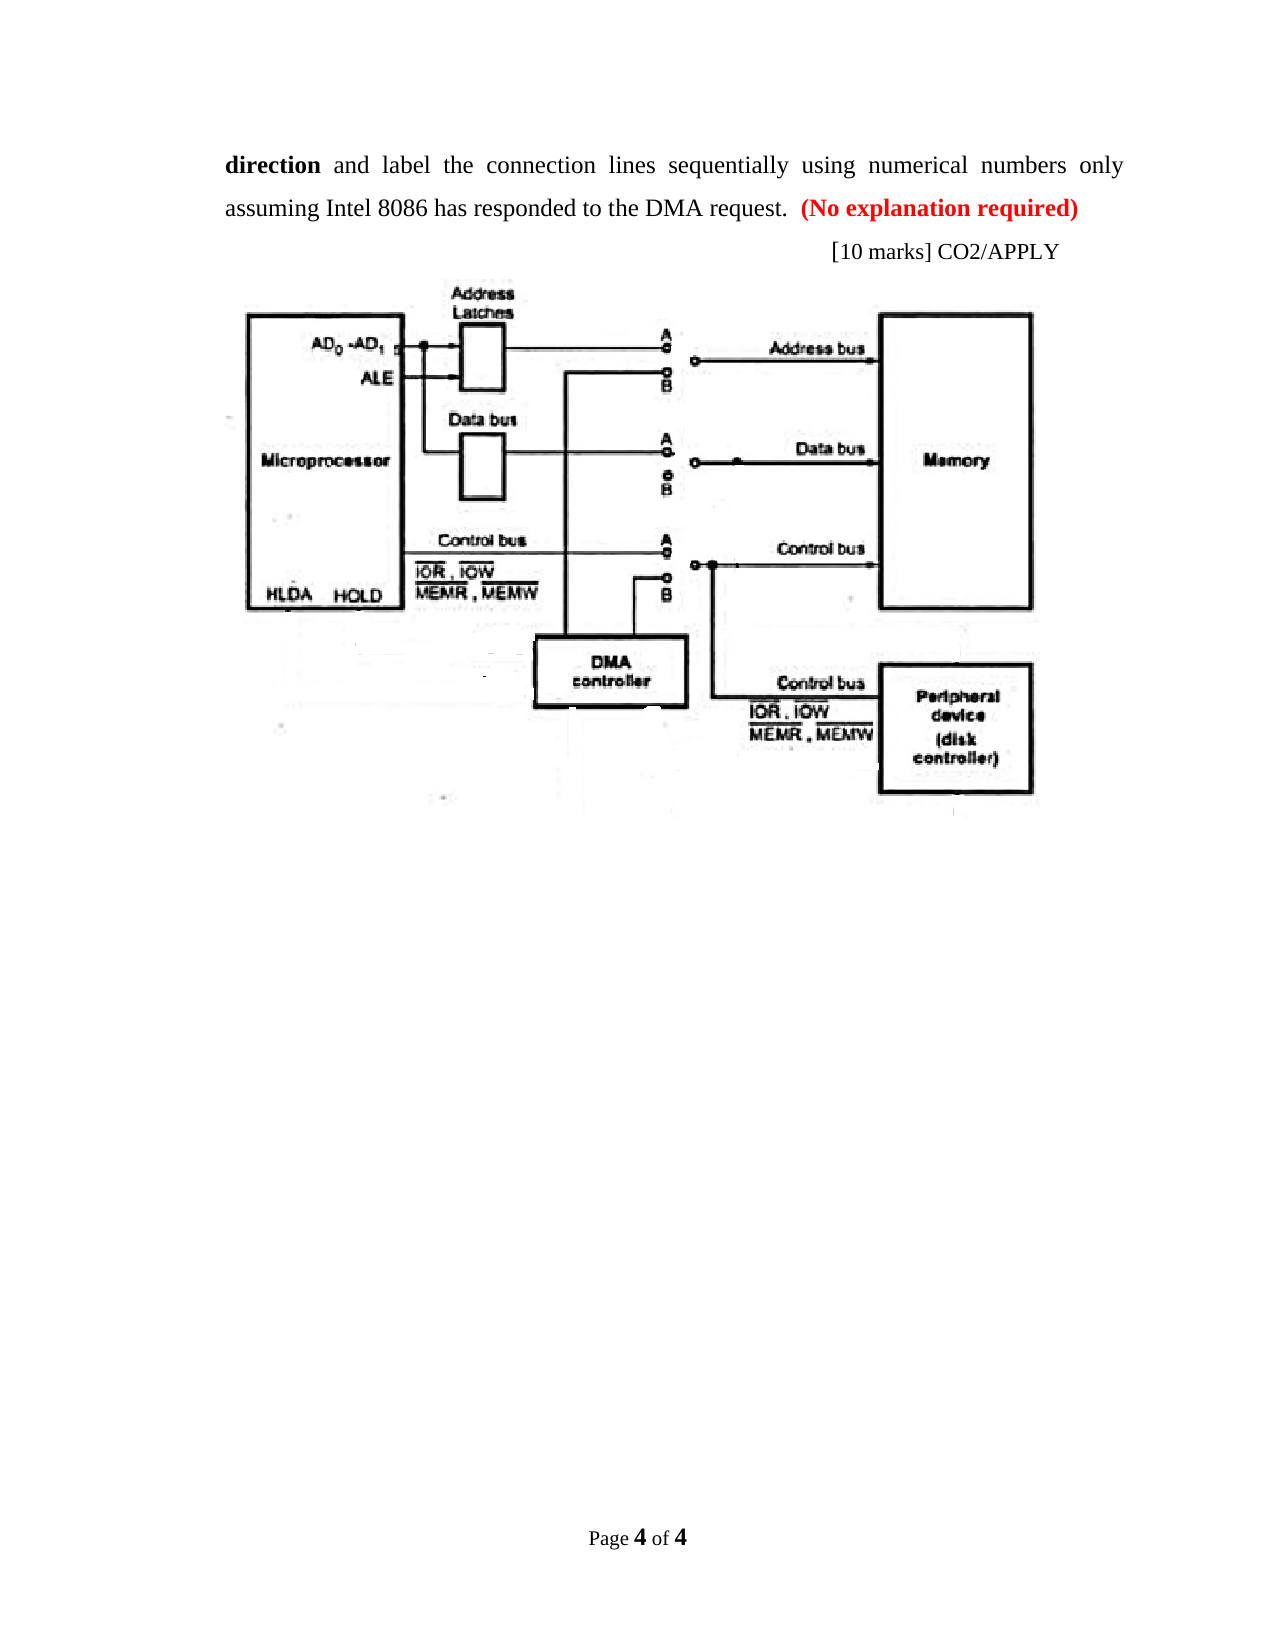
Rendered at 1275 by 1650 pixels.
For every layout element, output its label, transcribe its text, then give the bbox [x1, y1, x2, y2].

list [10 marks] CO2/APPLY [225, 236, 1125, 265]
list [187, 150, 1125, 222]
picture [225, 279, 1048, 819]
